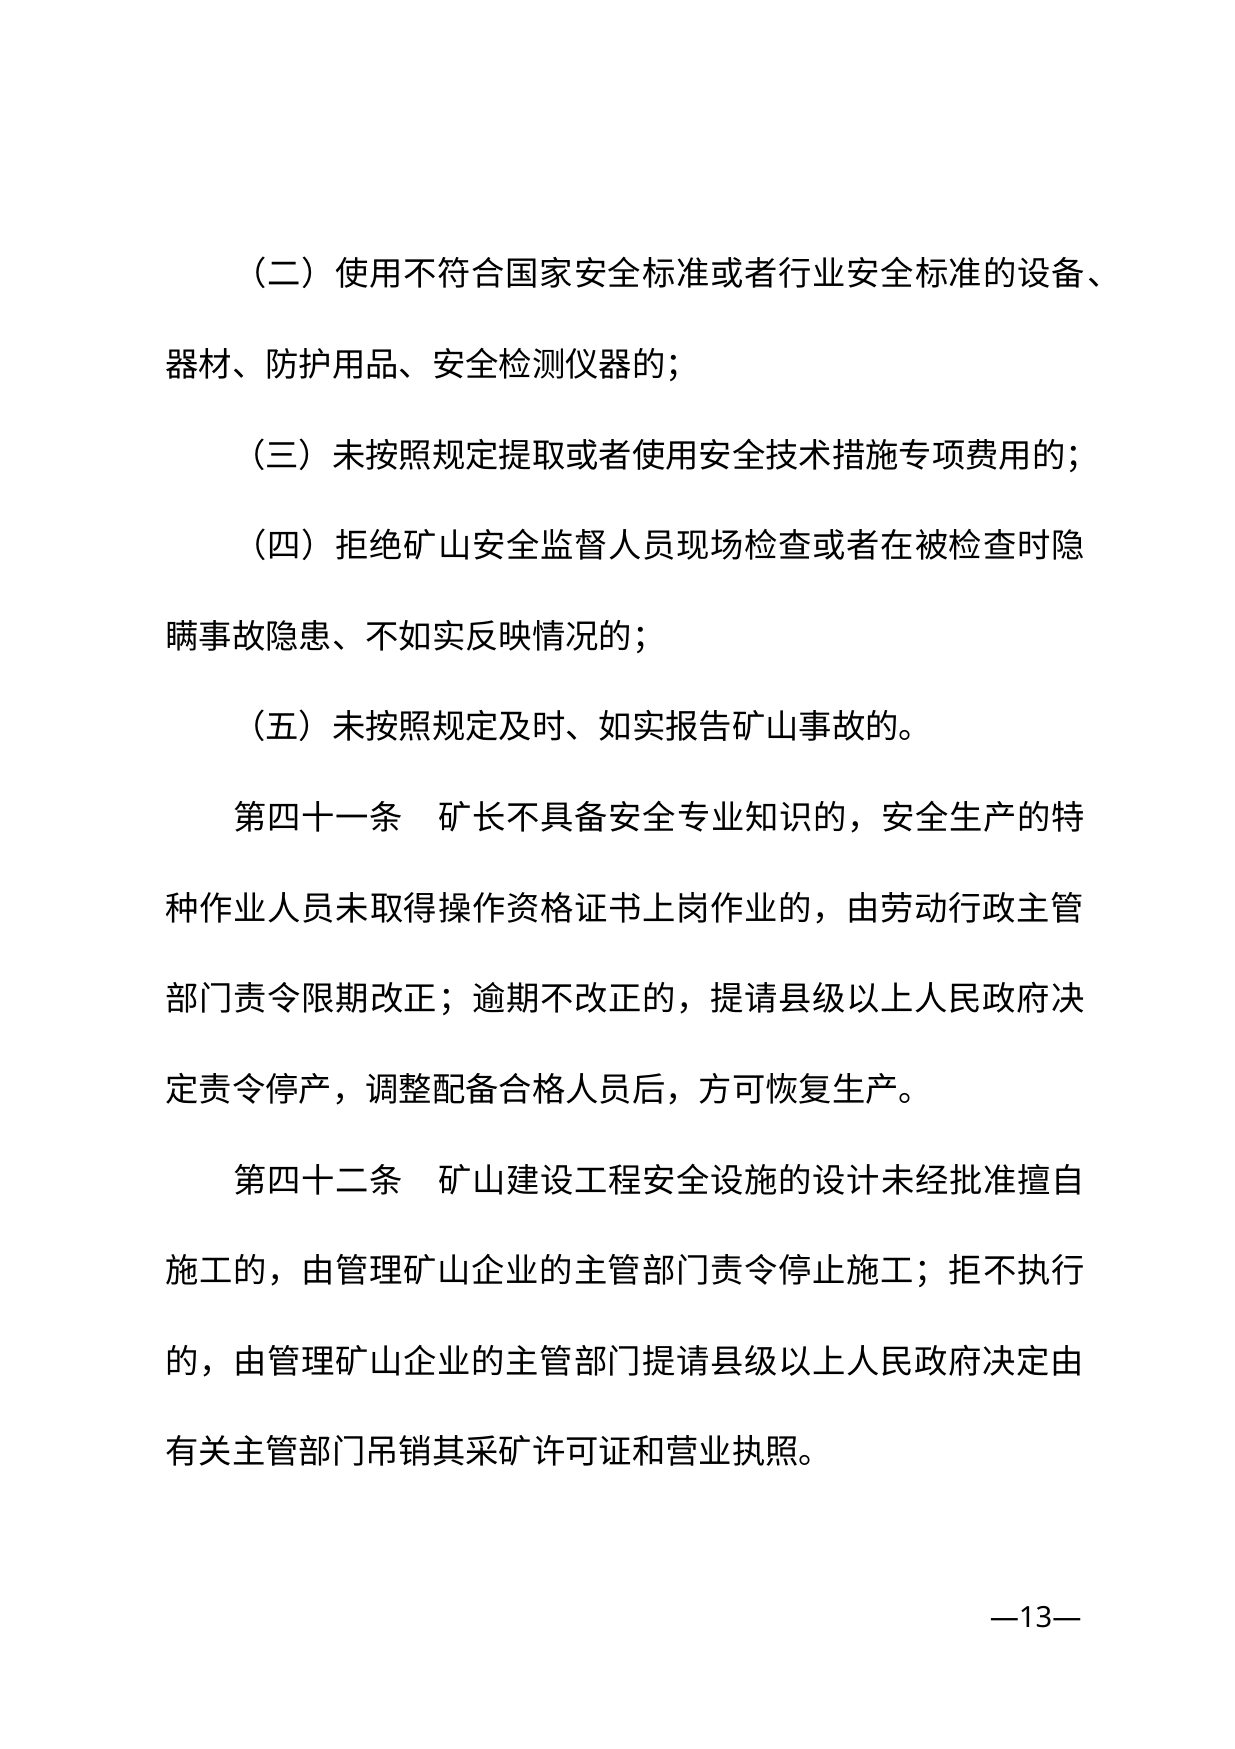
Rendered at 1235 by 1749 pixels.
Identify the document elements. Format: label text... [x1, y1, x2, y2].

text （二）使用不符合国家安全标准或者行业安全标准的设备、器材、防护用品、安全检测仪器的； [165, 226, 1087, 407]
text （四）拒绝矿山安全监督人员现场检查或者在被检查时隐瞒事故隐患、不如实反映情况的； [165, 498, 1087, 679]
text 第四十一条 矿长不具备安全专业知识的，安全生产的特种作业人员未取得操作资格证书上岗作业的，由劳动行政主管部门责令限期改正；逾期不改正的，提请县级以上人民政府决定责令停产，调整配备合格人员后，方可恢复生产。 [165, 770, 1087, 1132]
text （五）未按照规定及时、如实报告矿山事故的。 [165, 679, 1087, 770]
text （三）未按照规定提取或者使用安全技术措施专项费用的； [165, 407, 1087, 498]
text 第四十二条 矿山建设工程安全设施的设计未经批准擅自施工的，由管理矿山企业的主管部门责令停止施工；拒不执行的，由管理矿山企业的主管部门提请县级以上人民政府决定由有关主管部门吊销其采矿许可证和营业执照。 [165, 1132, 1087, 1495]
